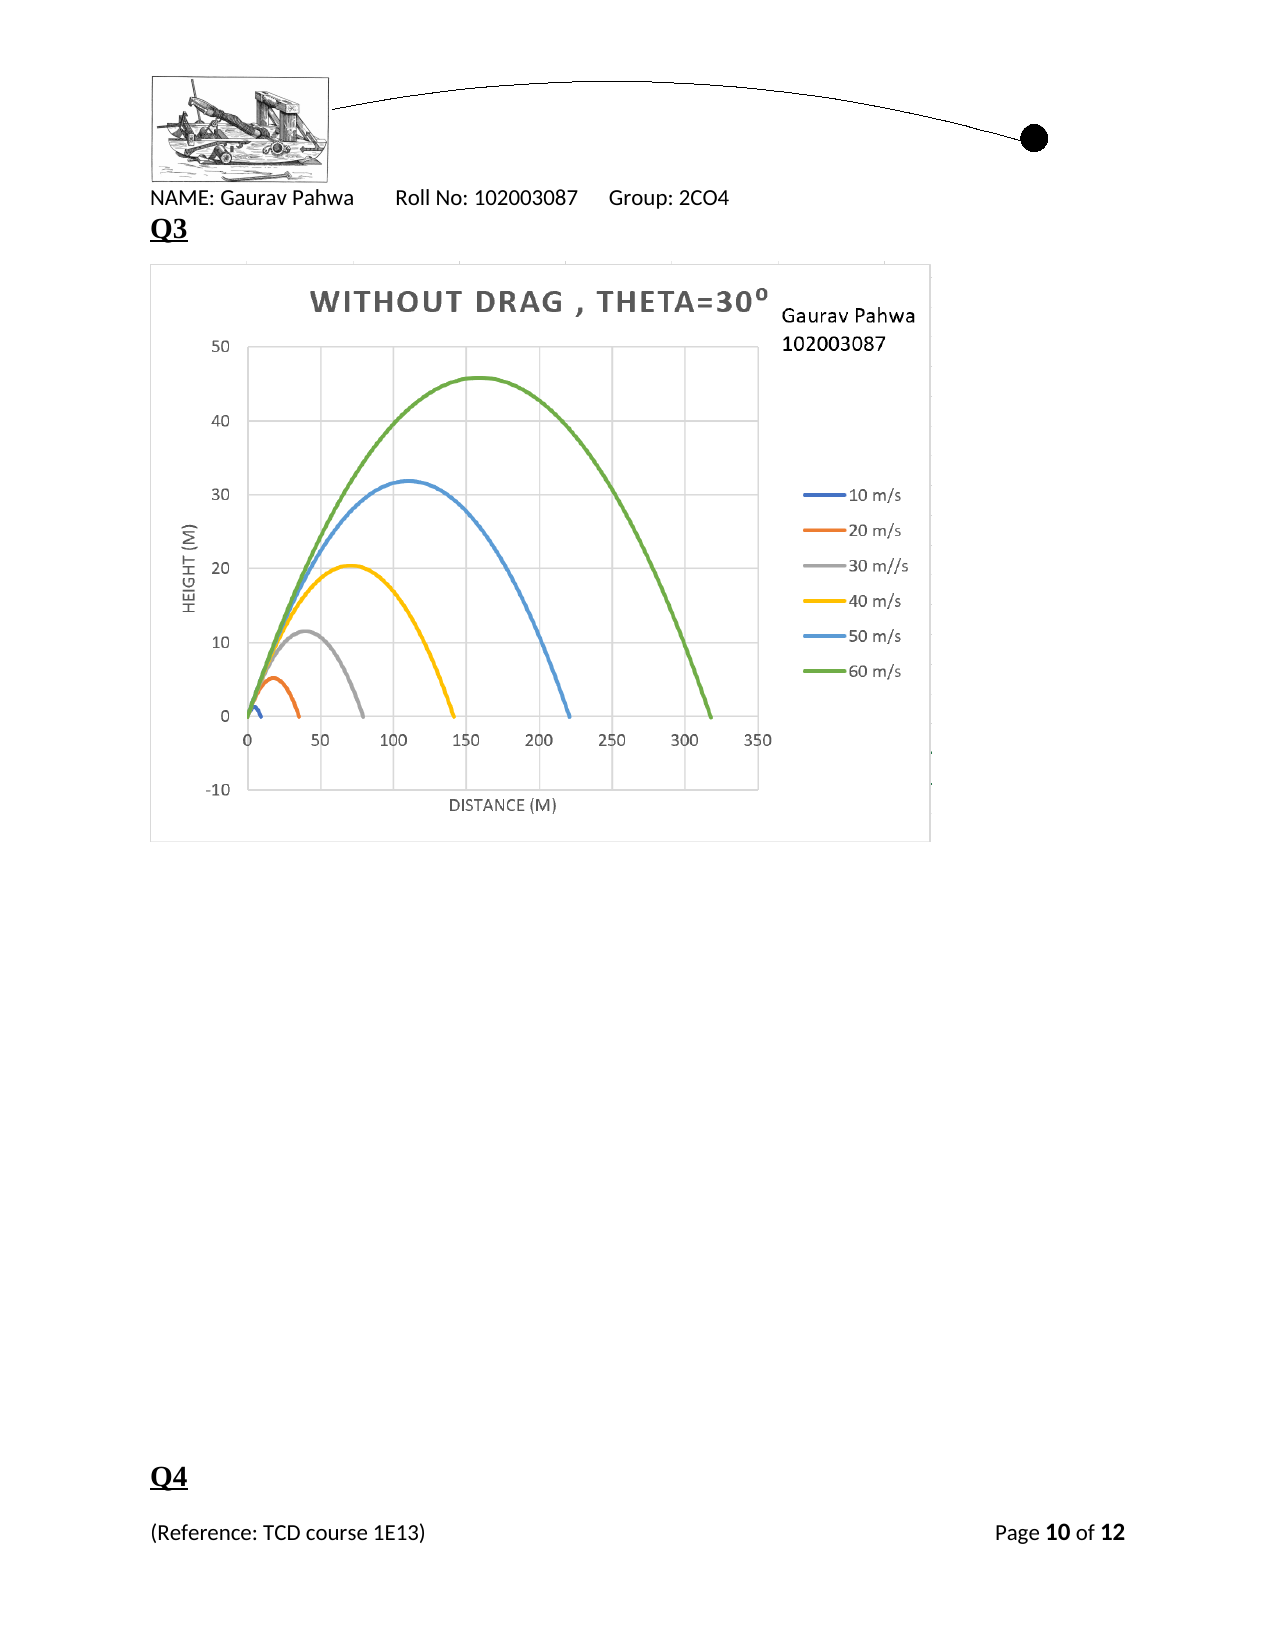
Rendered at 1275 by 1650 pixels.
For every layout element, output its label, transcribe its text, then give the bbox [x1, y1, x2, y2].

text Q4 [150, 1459, 1125, 1493]
text Q3 [150, 211, 1125, 245]
picture [150, 261, 932, 842]
